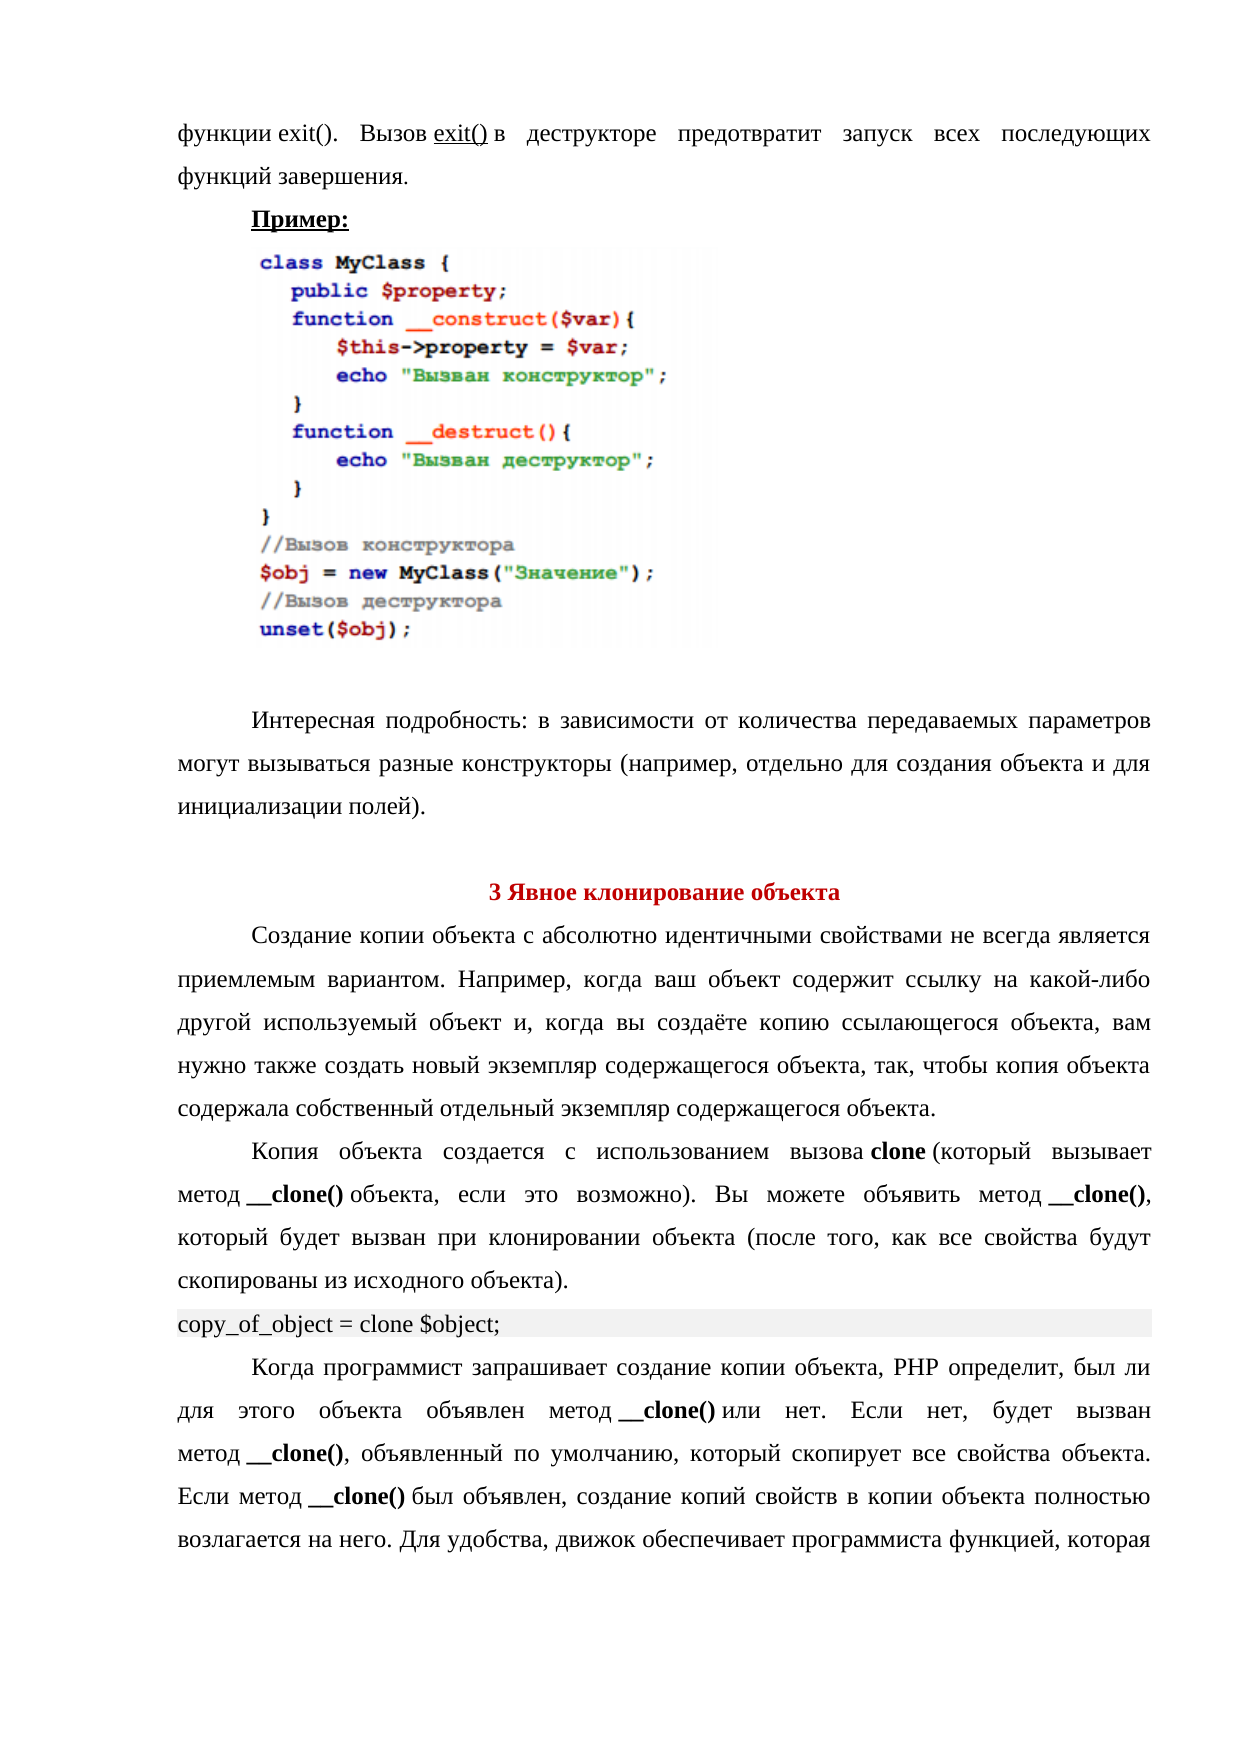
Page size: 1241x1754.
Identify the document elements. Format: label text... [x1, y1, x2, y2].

subtitle 3 Явное клонирование объекта [177, 877, 1152, 906]
text Копия объекта создается с использованием вызова clone (который вызывает метод __clone() объекта, если это возможно). Вы можете объявить метод __clone(), который будет вызван при клонировании объекта (после того, как все свойства будут скопированы из исходного объекта). [177, 1136, 1152, 1294]
text Пример: [177, 204, 1152, 233]
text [177, 144, 1152, 190]
picture [251, 247, 719, 648]
text Создание копии объекта с абсолютно идентичными свойствами не всегда является приемлемым вариантом. Например, когда ваш объект содержит ссылку на какой-либо другой используемый объект и, когда вы создаёте копию ссылающегося объекта, вам нужно также создать новый экземпляр содержащегося объекта, так, чтобы копия объекта содержала собственный отдельный экземпляр содержащегося объекта. [177, 921, 1152, 1122]
text copy_of_object = clone $object; [177, 1309, 1152, 1337]
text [177, 1352, 1152, 1553]
text Интересная подробность: в зависимости от количества передаваемых параметров могут вызываться разные конструкторы (например, отдельно для создания объекта и для инициализации полей). [177, 705, 1152, 820]
